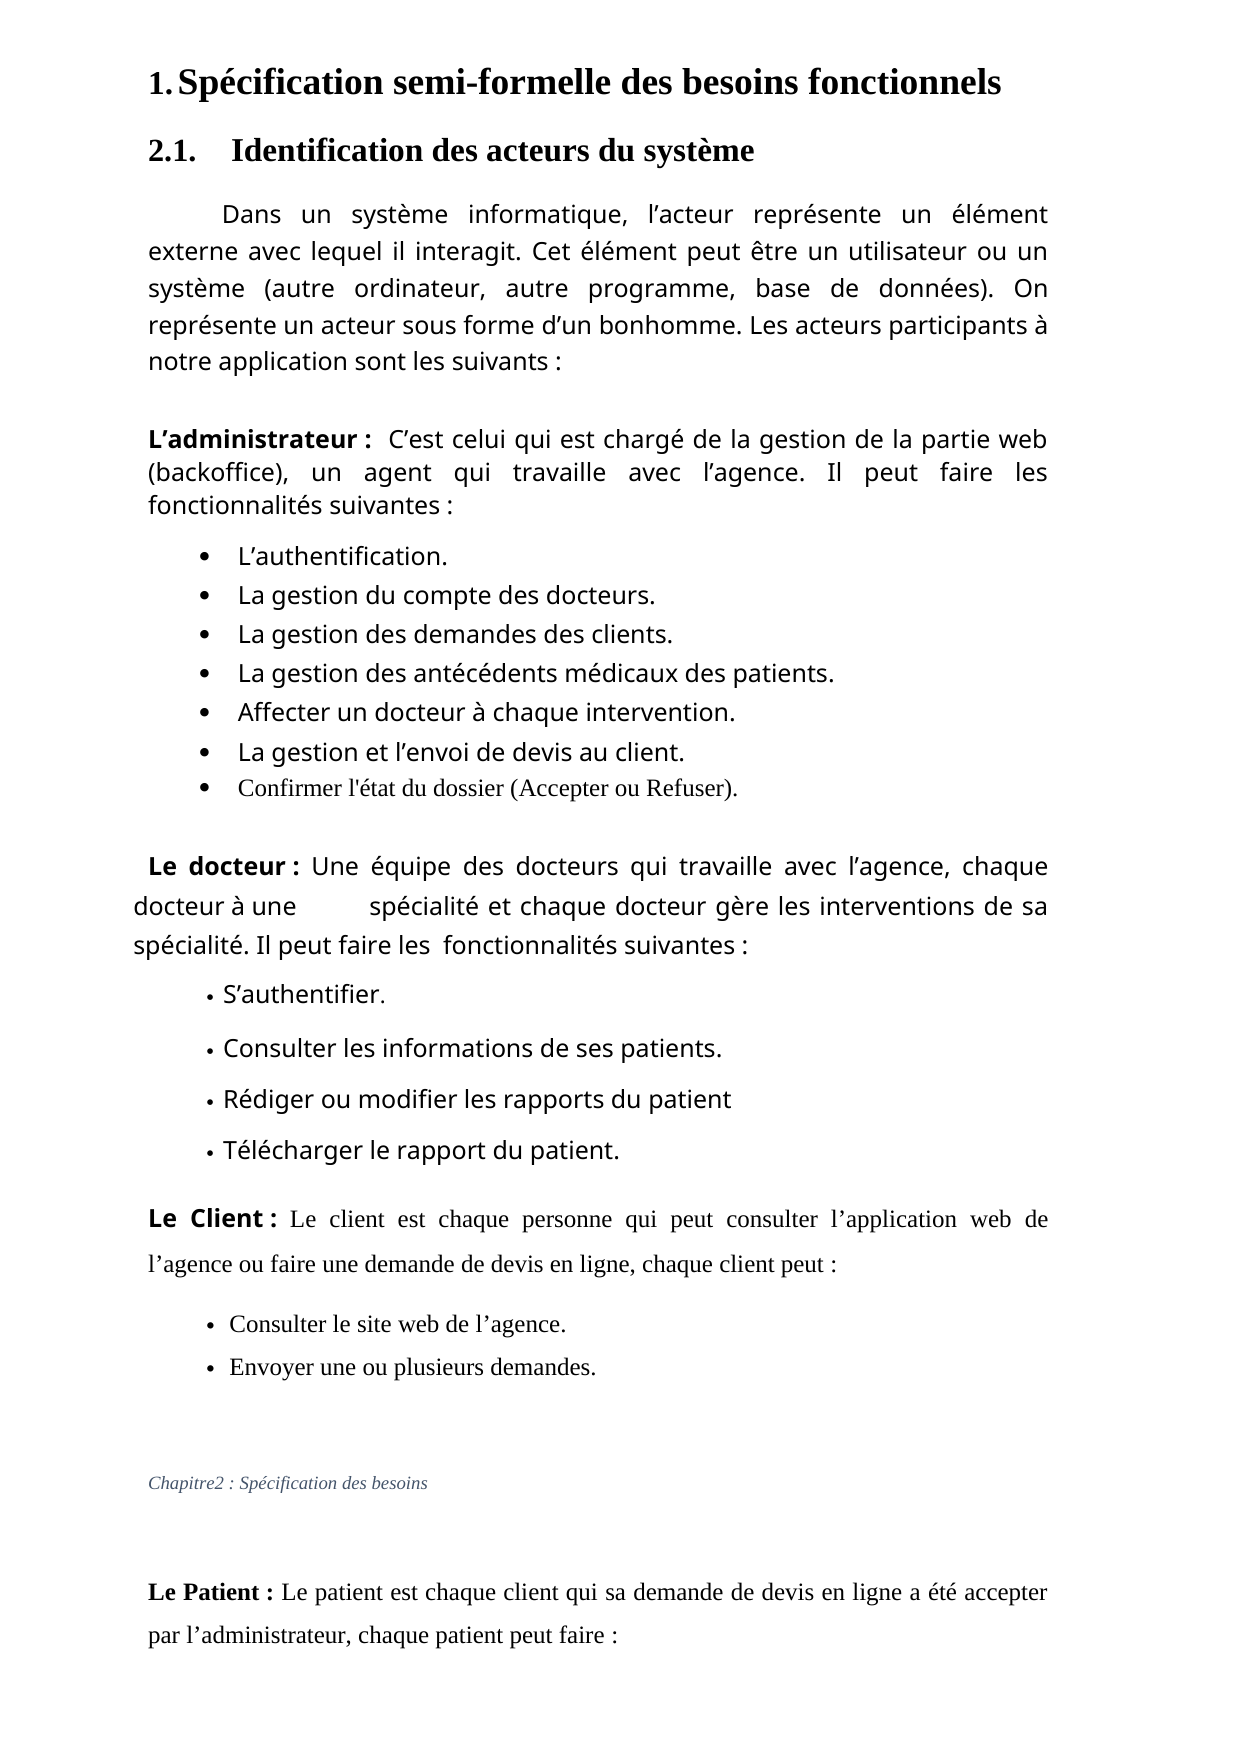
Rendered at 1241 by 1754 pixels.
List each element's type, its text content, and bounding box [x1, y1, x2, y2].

list Télécharger le rapport du patient. [207, 1133, 1049, 1167]
subtitle Identification des acteurs du système [148, 131, 1108, 169]
list La gestion du compte des docteurs. [200, 578, 1049, 612]
list Consulter le site web de l’agence. [207, 1309, 1049, 1338]
text Dans un système informatique, l’acteur représente un élément externe avec lequel il interagit. Cet élément peut être un utilisateur ou un système (autre ordinateur, autre programme, base de données). On représente un acteur sous forme d’un bonhomme. Les acteurs participants à notre application sont les suivants : [148, 197, 1049, 378]
text Le Patient : Le patient est chaque client qui sa demande de devis en ligne a été accepter par l’administrateur, chaque patient peut faire : [148, 1577, 1049, 1649]
subtitle Spécification semi-formelle des besoins fonctionnels [148, 59, 1108, 102]
list Rédiger ou modifier les rapports du patient [207, 1082, 1049, 1116]
list Envoyer une ou plusieurs demandes. [207, 1352, 1049, 1381]
list Affecter un docteur à chaque intervention. [200, 695, 1049, 729]
text Le docteur : Une équipe des docteurs qui travaille avec l’agence, chaque docteur à une spécialité et chaque docteur gère les interventions de sa spécialité. Il peut faire les fonctionnalités suivantes : [133, 849, 1049, 961]
list Confirmer l'état du dossier (Accepter ou Refuser). [200, 773, 1049, 802]
list La gestion des antécédents médicaux des patients. [200, 656, 1049, 690]
text Le Client : Le client est chaque personne qui peut consulter l’application web de l’agence ou faire une demande de devis en ligne, chaque client peut : [148, 1201, 1049, 1278]
list S’authentifier. [207, 983, 1049, 1009]
list L’authentification. [200, 538, 1049, 572]
list La gestion et l’envoi de devis au client. [200, 734, 1049, 768]
list Consulter les informations de ses patients. [207, 1031, 1049, 1065]
list La gestion des demandes des clients. [200, 617, 1049, 651]
text L’administrateur : C’est celui qui est chargé de la gestion de la partie web (backoffice), un agent qui travaille avec l’agence. Il peut faire les fonctionnalités suivantes : [148, 422, 1049, 522]
text Chapitre2 : Spécification des besoins [148, 1472, 1108, 1493]
